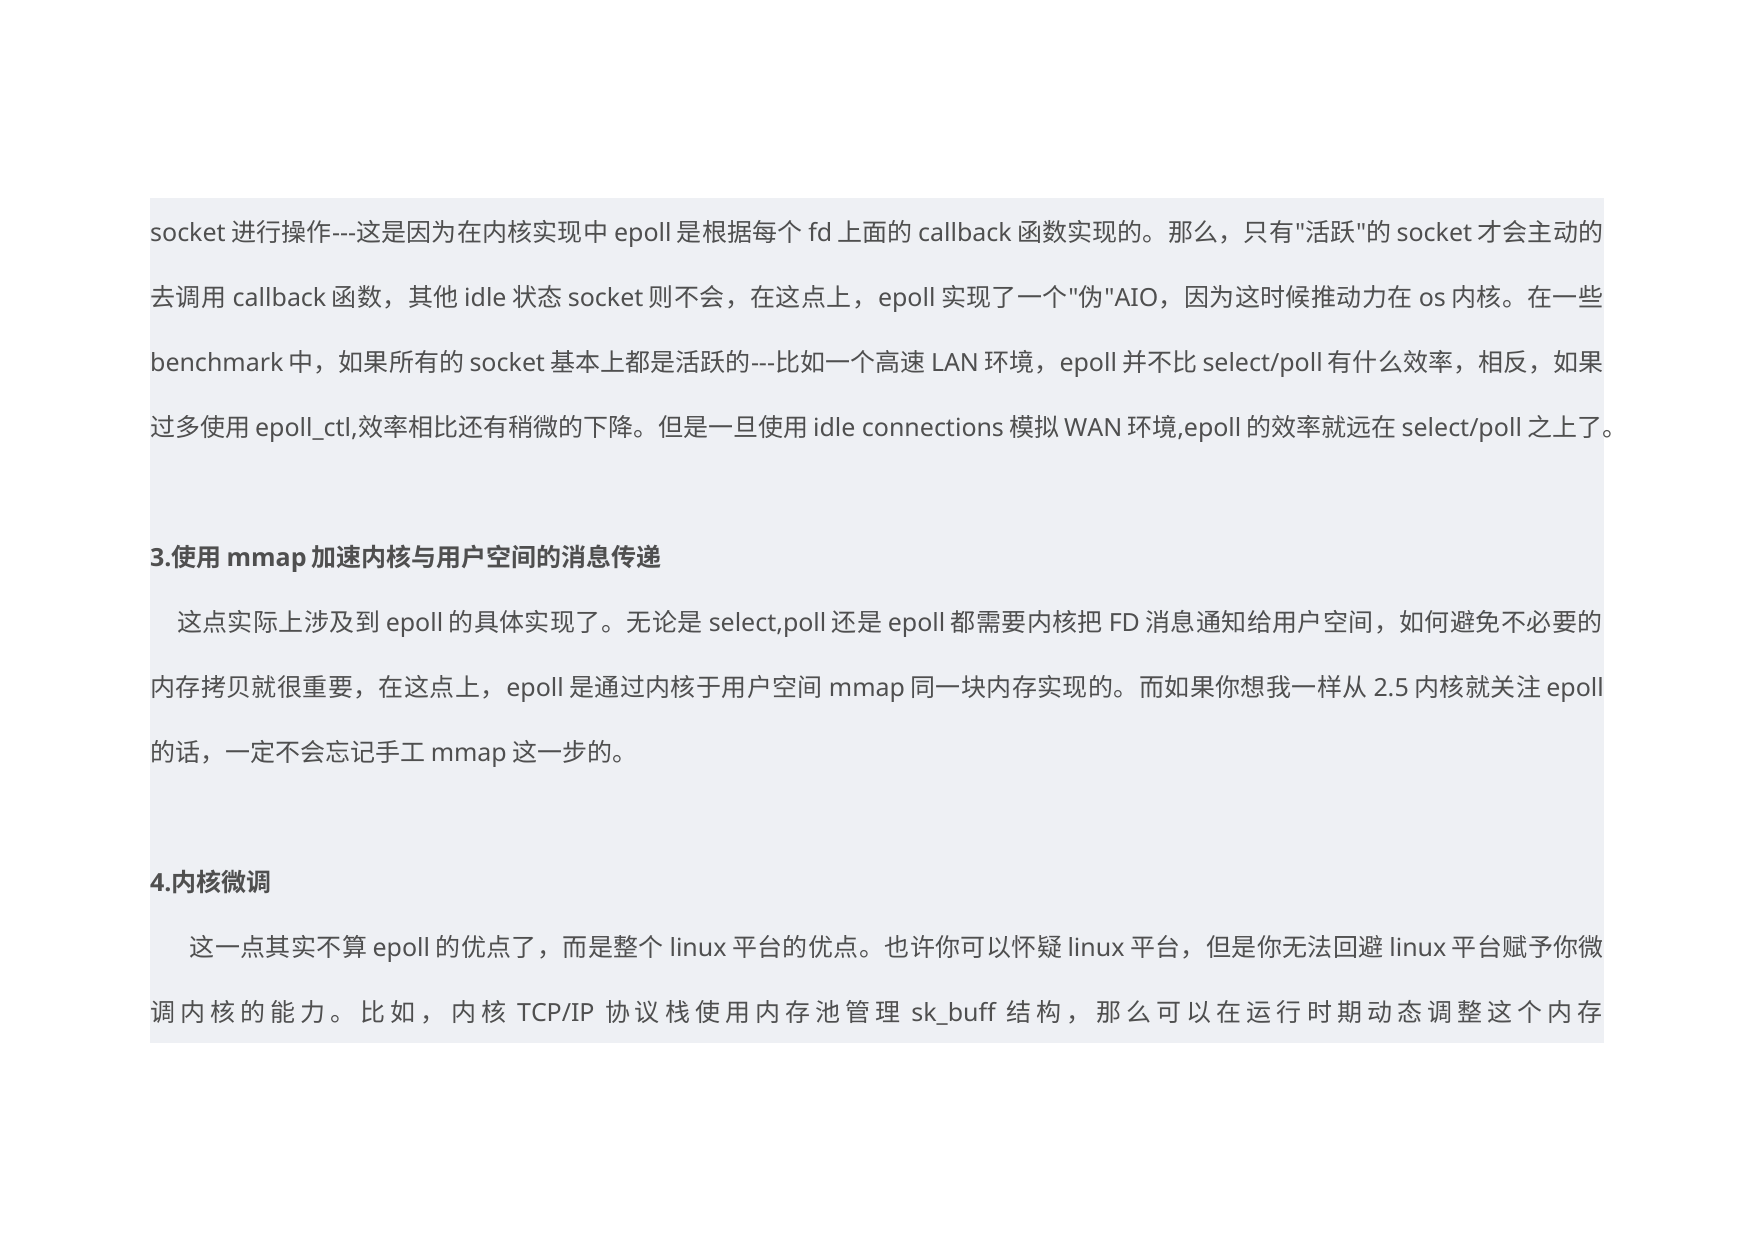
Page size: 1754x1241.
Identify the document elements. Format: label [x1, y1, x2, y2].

text [150, 198, 1604, 1043]
